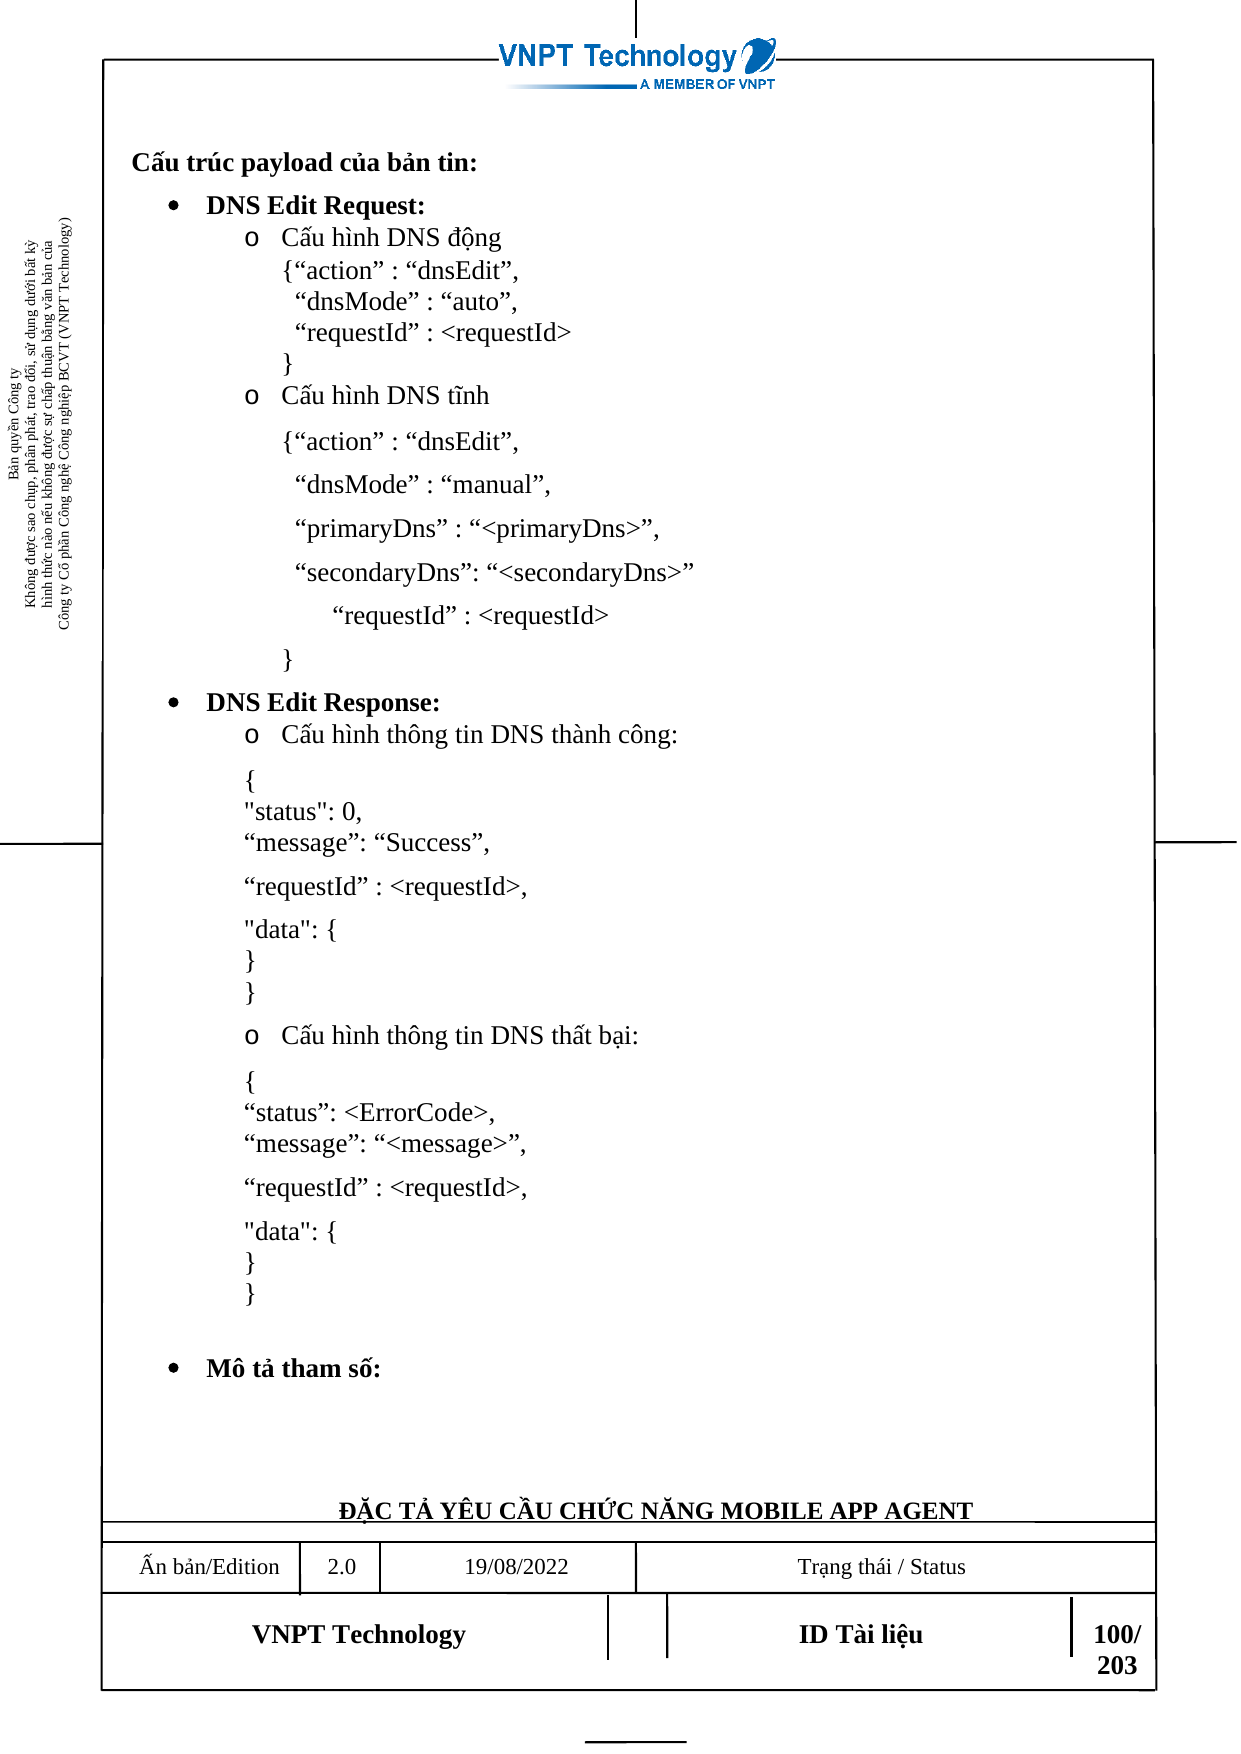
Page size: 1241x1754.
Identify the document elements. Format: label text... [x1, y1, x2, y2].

list “message”: “Success”, [206, 826, 1093, 857]
list } [244, 1246, 1093, 1277]
list } [281, 348, 1093, 379]
text Cấu trúc payload của bản tin: [131, 146, 1093, 177]
list DNS Edit Request: [169, 189, 1093, 221]
list Mô tả tham số: [169, 1352, 1093, 1383]
list “requestId” : <requestId> [281, 316, 1093, 348]
list Cấu hình thông tin DNS thất bại: [244, 1019, 1093, 1053]
list {“action” : “dnsEdit”, [281, 254, 1093, 285]
list "data": { [244, 1215, 1093, 1246]
list Cấu hình thông tin DNS thành công: [244, 718, 1093, 751]
picture [498, 38, 776, 89]
list "data": { [206, 913, 1093, 944]
list } [206, 944, 1093, 976]
text {“action” : “dnsEdit”, [281, 425, 1093, 456]
list } [244, 1277, 1093, 1308]
text “primaryDns” : “<primaryDns>”, [281, 512, 1093, 543]
list Cấu hình DNS động [244, 221, 1093, 254]
list { [244, 1065, 1093, 1096]
list “requestId” : <requestId>, [206, 870, 1093, 901]
list “requestId” : <requestId> [244, 599, 1093, 630]
list “requestId” : <requestId>, [206, 1171, 1093, 1202]
list } [206, 976, 1093, 1007]
list Cấu hình DNS tĩnh [244, 379, 1093, 412]
text “dnsMode” : “manual”, [281, 468, 1093, 499]
text } [281, 643, 1093, 674]
list “status”: <ErrorCode>, [244, 1096, 1093, 1127]
list { [244, 764, 1093, 795]
list "status": 0, [206, 795, 1093, 826]
list “dnsMode” : “auto”, [281, 285, 1093, 316]
list “message”: “<message>”, [244, 1127, 1093, 1159]
text “secondaryDns”: “<secondaryDns>” [281, 556, 1093, 587]
list DNS Edit Response: [169, 687, 1093, 718]
